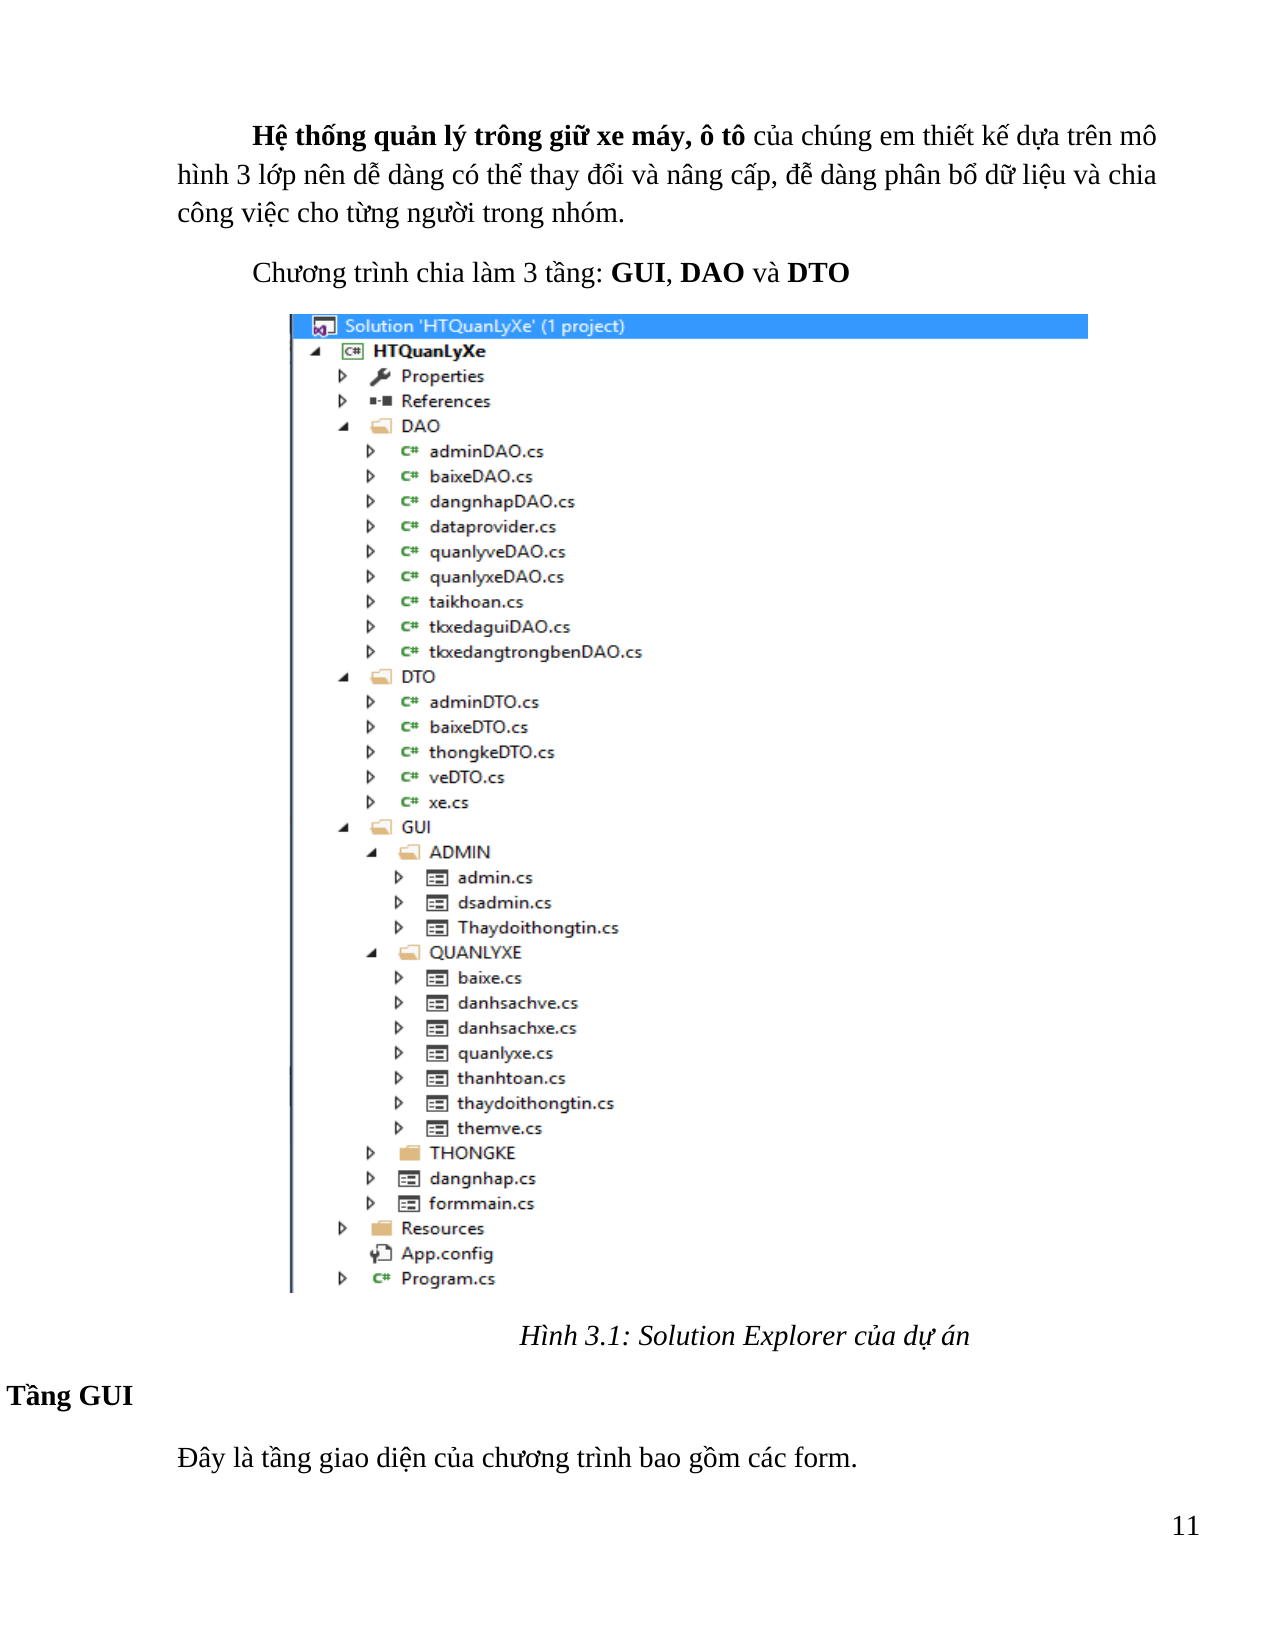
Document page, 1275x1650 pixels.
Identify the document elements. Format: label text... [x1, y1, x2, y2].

text Chương trình chia làm 3 tầng: GUI, DAO và DTO [177, 255, 1200, 288]
text Tầng GUI [0, 1378, 1200, 1411]
text Đây là tầng giao diện của chương trình bao gồm các form. [177, 1441, 1200, 1474]
text Hệ thống quản lý trông giữ xe máy, ô tô của chúng em thiết kế dựa trên mô hình 3 lớp nên dễ dàng có thể thay đổi và nâng cấp, đễ dàng phân bổ dữ liệu và chia công việc cho từng người trong nhóm. [177, 118, 1200, 229]
text Hình 3.1: Solution Explorer của dự án [177, 1318, 1200, 1352]
picture [289, 314, 1088, 1293]
